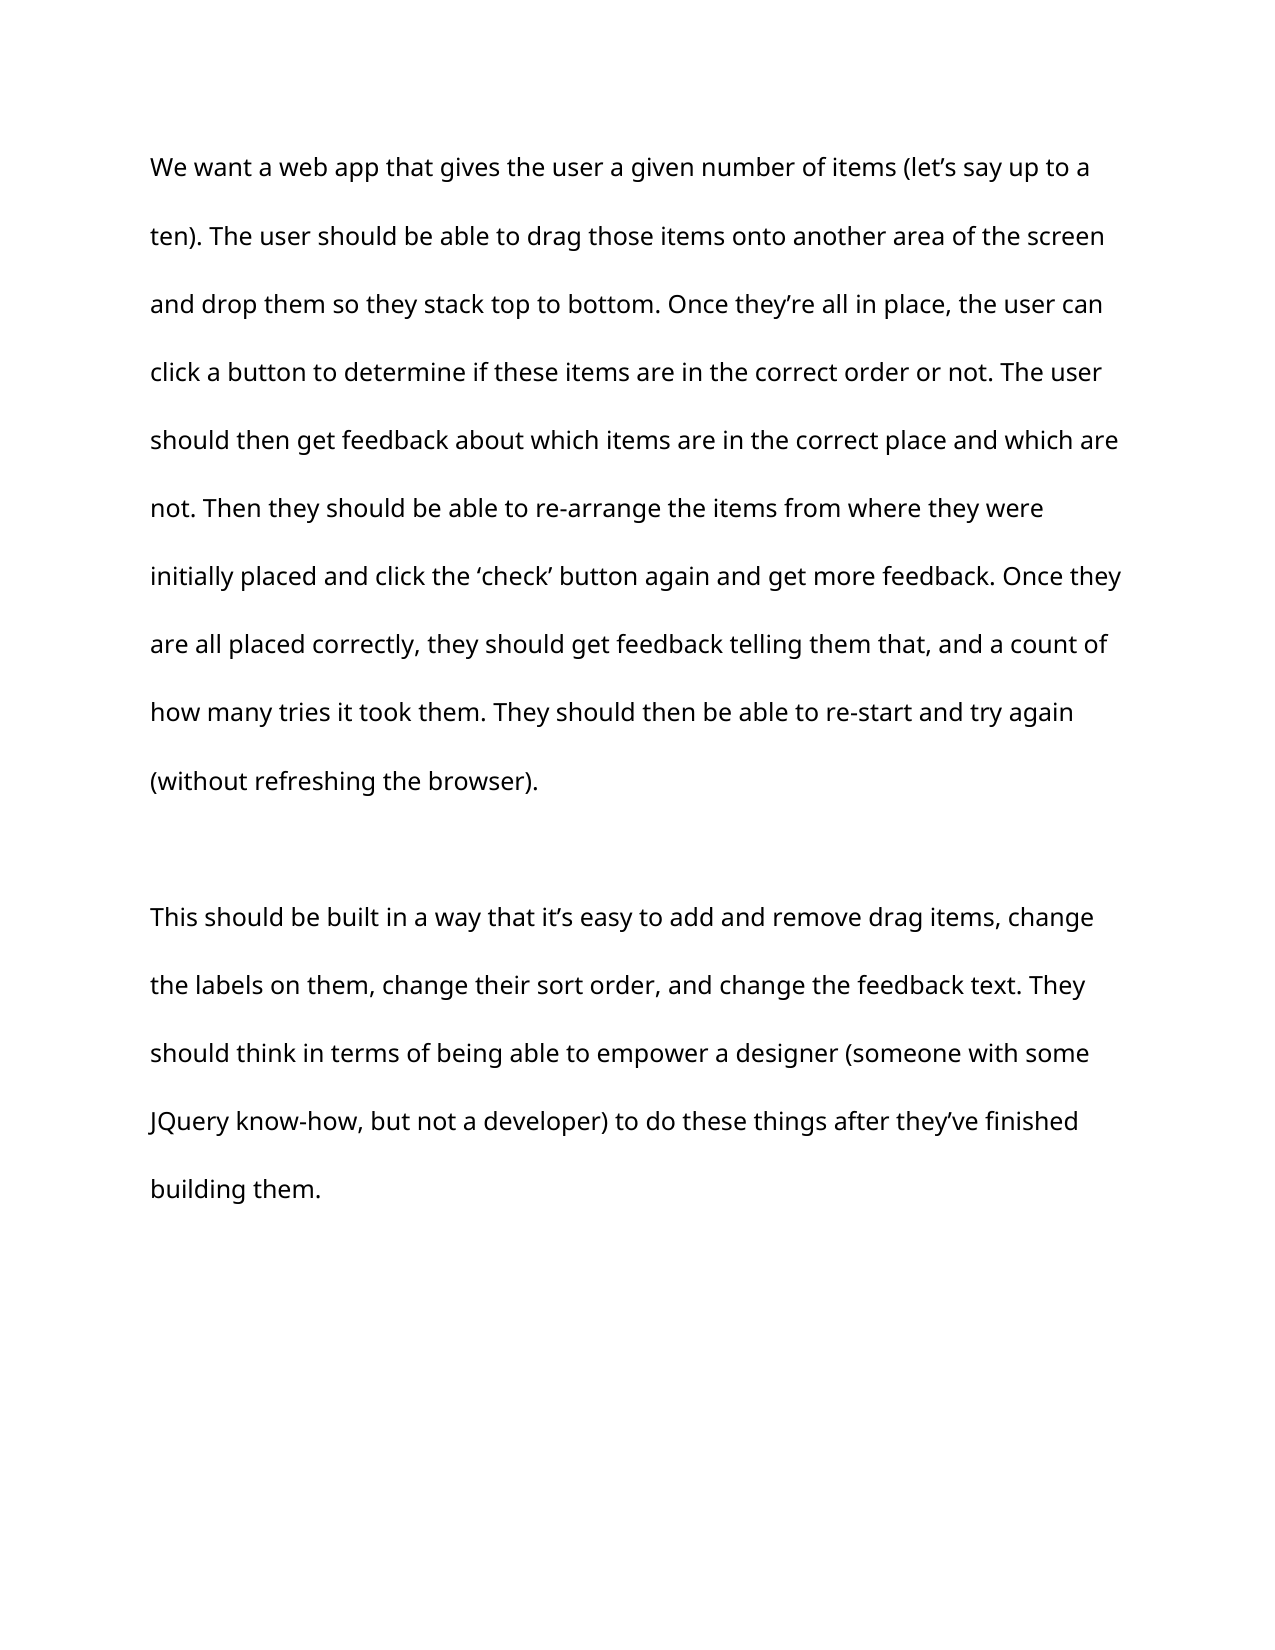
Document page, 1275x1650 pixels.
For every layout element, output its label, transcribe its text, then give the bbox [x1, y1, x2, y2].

text We want a web app that gives the user a given number of items (let’s say up to a ten). The user should be able to drag those items onto another area of the screen and drop them so they stack top to bottom. Once they’re all in place, the user can click a button to determine if these items are in the correct order or not. The user should then get feedback about which items are in the correct place and which are not. Then they should be able to re-arrange the items from where they were initially placed and click the ‘check’ button again and get more feedback. Once they are all placed correctly, they should get feedback telling them that, and a count of how many tries it took them. They should then be able to re-start and try again (without refreshing the browser). [150, 150, 1125, 797]
text This should be built in a way that it’s easy to add and remove drag items, change the labels on them, change their sort order, and change the feedback text. They should think in terms of being able to empower a designer (someone with some JQuery know-how, but not a developer) to do these things after they’ve finished building them. [150, 899, 1125, 1206]
